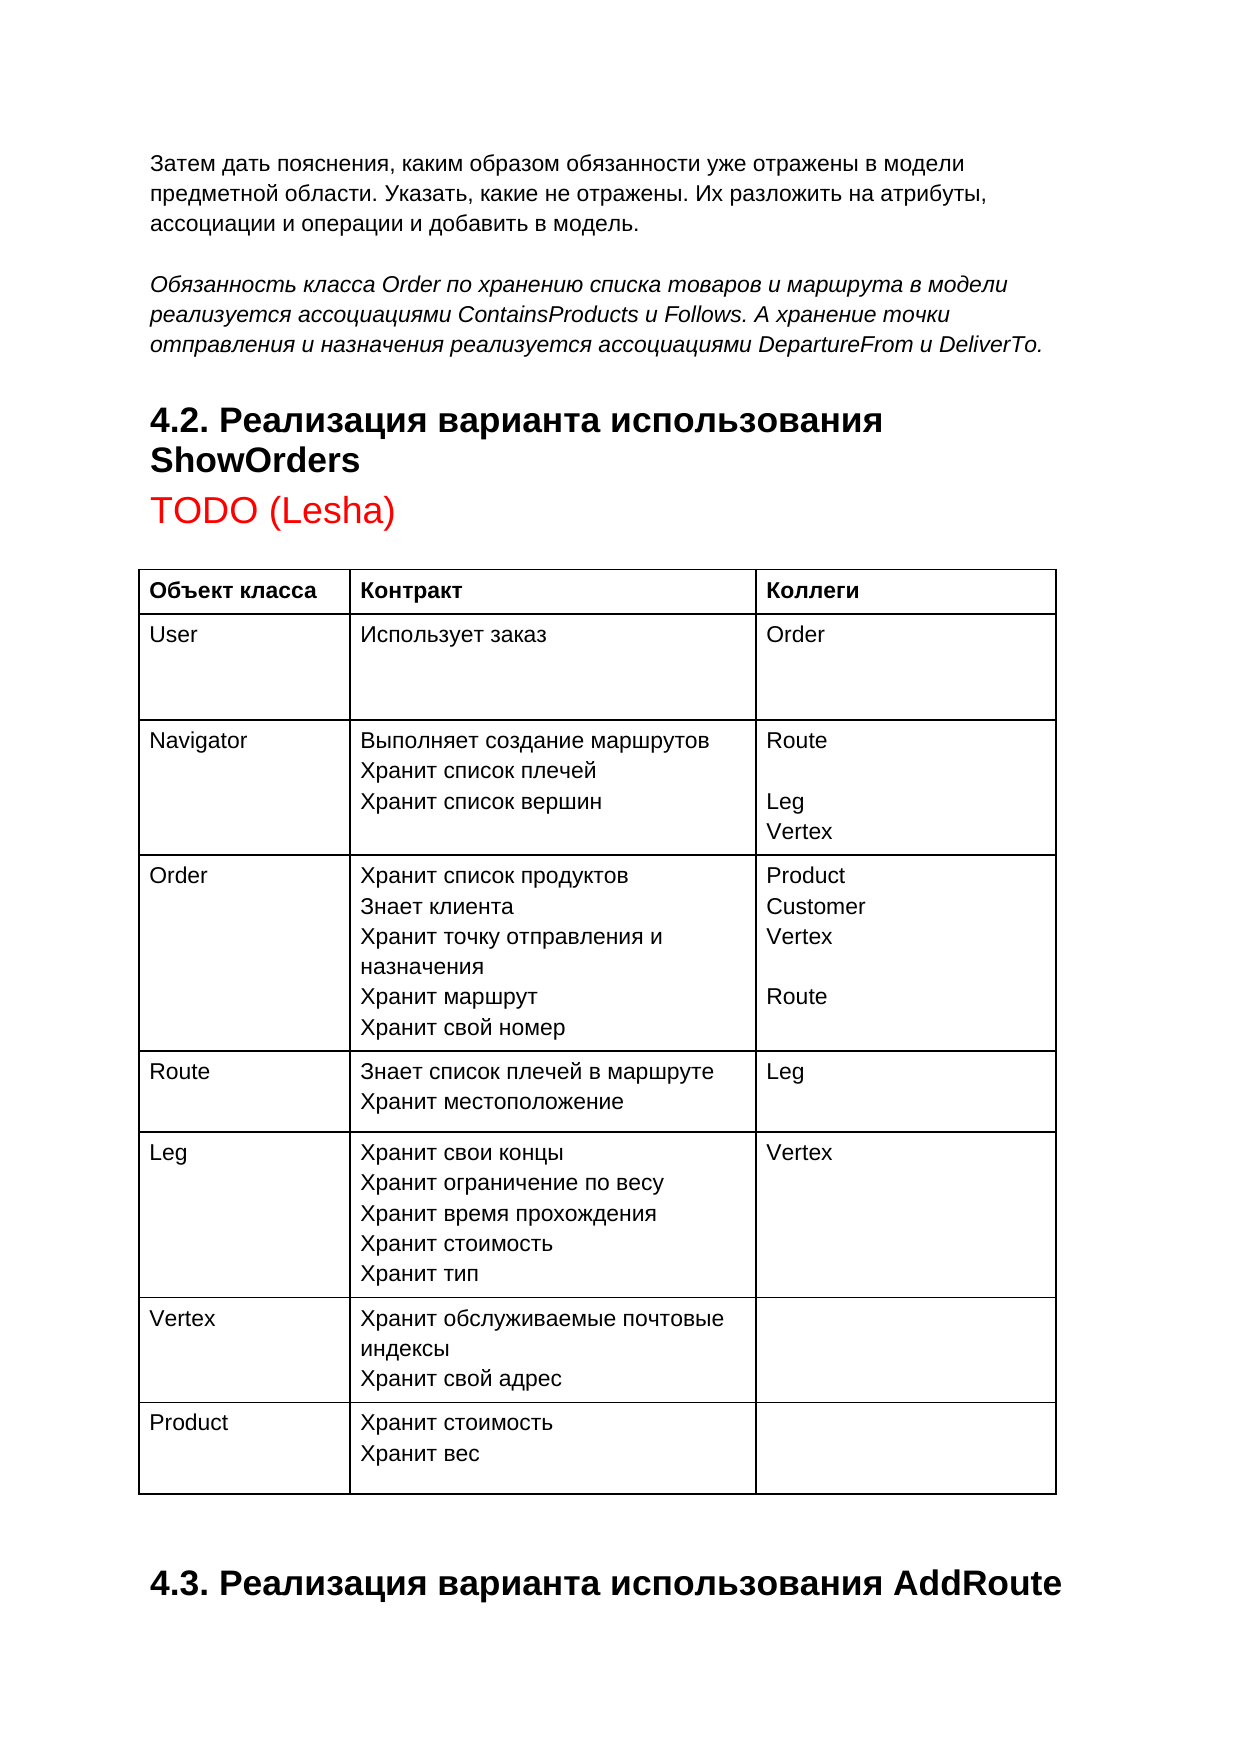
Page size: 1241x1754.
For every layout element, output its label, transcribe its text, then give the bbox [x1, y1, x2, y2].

table_header Коллеги [757, 570, 1055, 613]
table_cell [757, 1403, 1055, 1493]
table_cell Vertex [757, 1133, 1055, 1296]
table_header Объект класса [140, 570, 349, 613]
table_cell Выполняет создание маршрутов Хранит список плечей Хранит список вершин [351, 721, 755, 854]
table_cell Использует заказ [351, 615, 755, 719]
table_cell Product Customer Vertex Route [757, 856, 1055, 1050]
subtitle 4.2. Реализация варианта использования ShowOrders [150, 399, 1090, 480]
table_cell Vertex [140, 1298, 349, 1401]
table_cell Product [140, 1403, 349, 1493]
text Затем дать пояснения, каким образом обязанности уже отражены в модели предметной области. Указать, какие не отражены. Их разложить на атрибуты, ассоциации и операции и добавить в модель. [150, 150, 1090, 237]
table_cell Navigator [140, 721, 349, 854]
table_cell Хранит свои концы Хранит ограничение по весу Хранит время прохождения Хранит стоимость Хранит тип [351, 1133, 755, 1296]
table_cell Route Leg Vertex [757, 721, 1055, 854]
table_cell User [140, 615, 349, 719]
table_cell Order [757, 615, 1055, 719]
table_cell Route [140, 1052, 349, 1131]
table_cell Leg [757, 1052, 1055, 1131]
text Обязанность класса Order по хранению списка товаров и маршрута в модели реализуется ассоциациями ContainsProducts и Follows. А хранение точки отправления и назначения реализуется ассоциациями DepartureFrom и DeliverTo. [150, 271, 1090, 358]
table_cell Хранит стоимость Хранит вес [351, 1403, 755, 1493]
table_cell Leg [140, 1133, 349, 1296]
subtitle 4.3. Реализация варианта использования AddRoute [150, 1562, 1090, 1603]
table_cell Знает список плечей в маршруте Хранит местоположение [351, 1052, 755, 1131]
table_cell Order [140, 856, 349, 1050]
table_cell Хранит список продуктов Знает клиента Хранит точку отправления и назначения Хранит маршрут Хранит свой номер [351, 856, 755, 1050]
text TODO (Lesha) [150, 489, 1090, 532]
table_cell Хранит обслуживаемые почтовые индексы Хранит свой адрес [351, 1298, 755, 1401]
table_cell [757, 1298, 1055, 1401]
table_header Контракт [351, 570, 755, 613]
